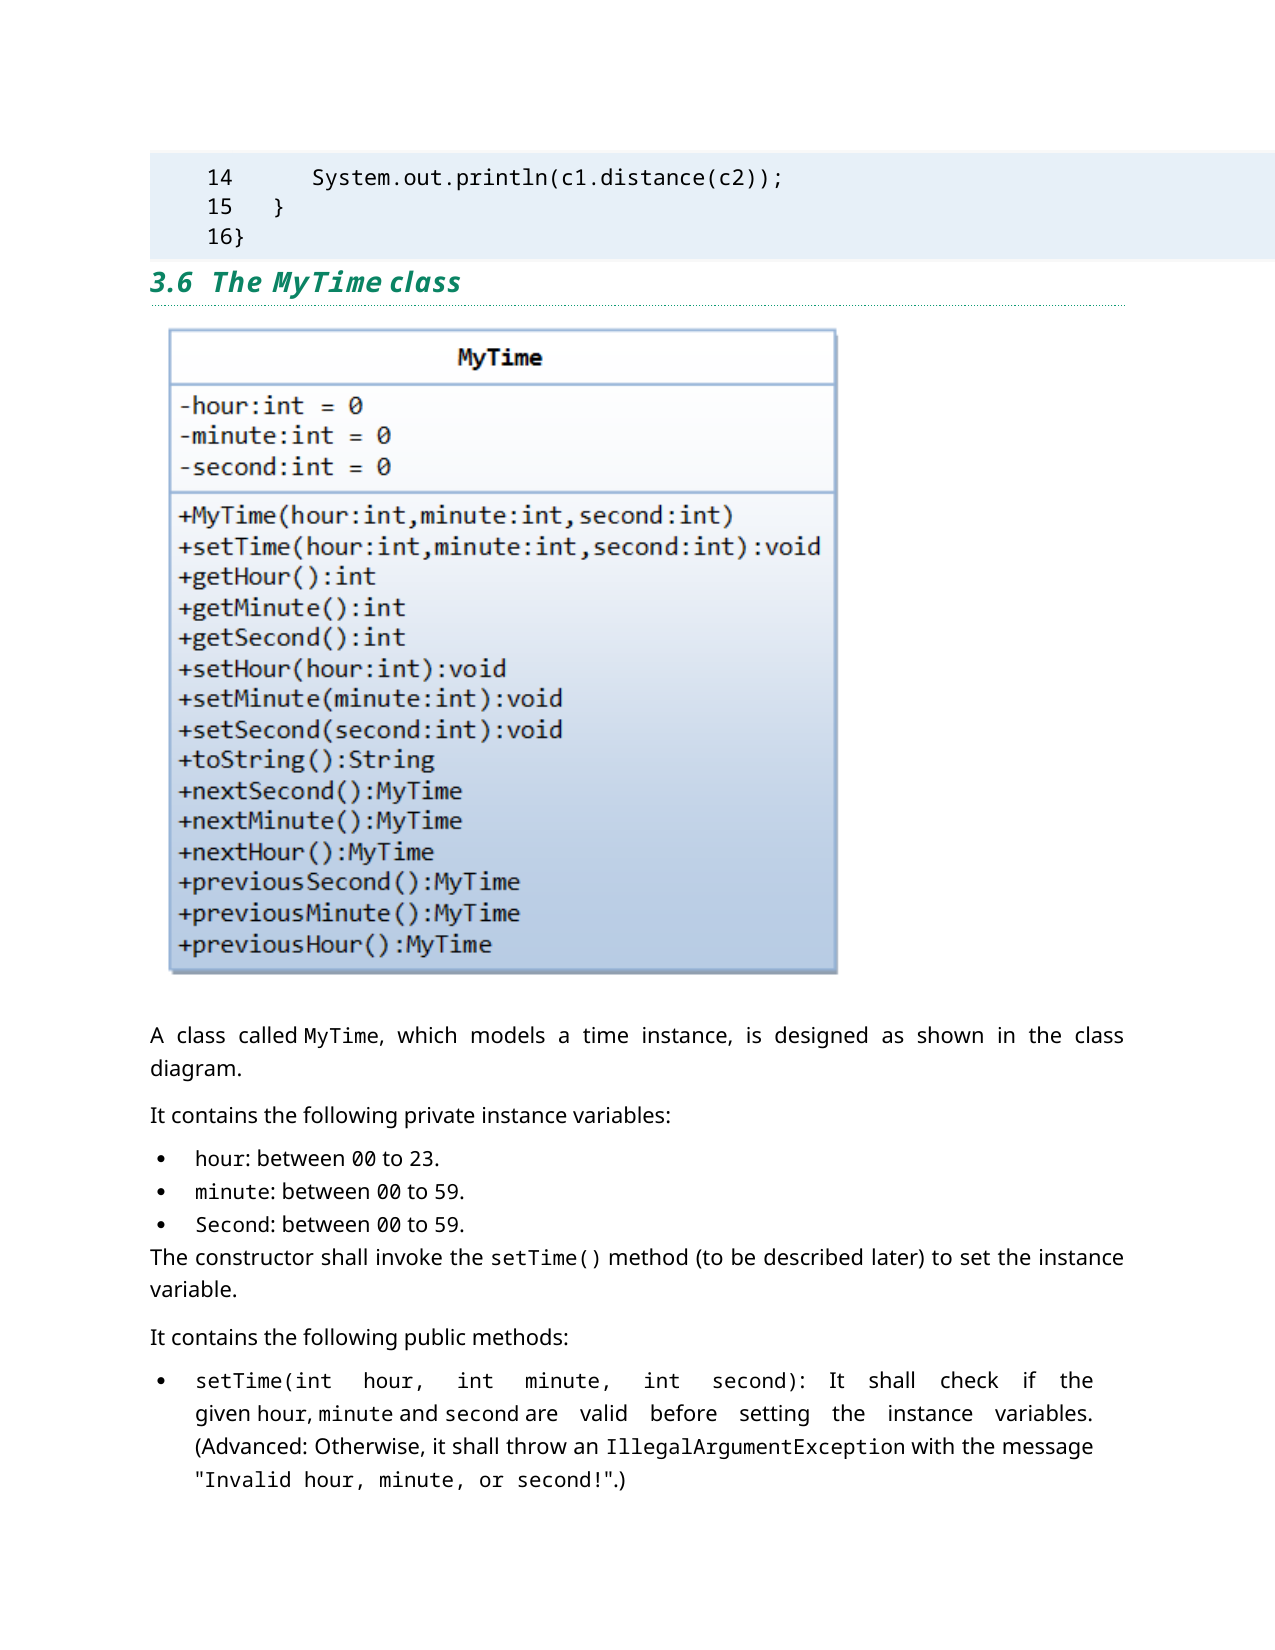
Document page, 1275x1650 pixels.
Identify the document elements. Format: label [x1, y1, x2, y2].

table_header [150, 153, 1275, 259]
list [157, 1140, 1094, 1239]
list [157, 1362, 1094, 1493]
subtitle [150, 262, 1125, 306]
picture [150, 312, 854, 992]
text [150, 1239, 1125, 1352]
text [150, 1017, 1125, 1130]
